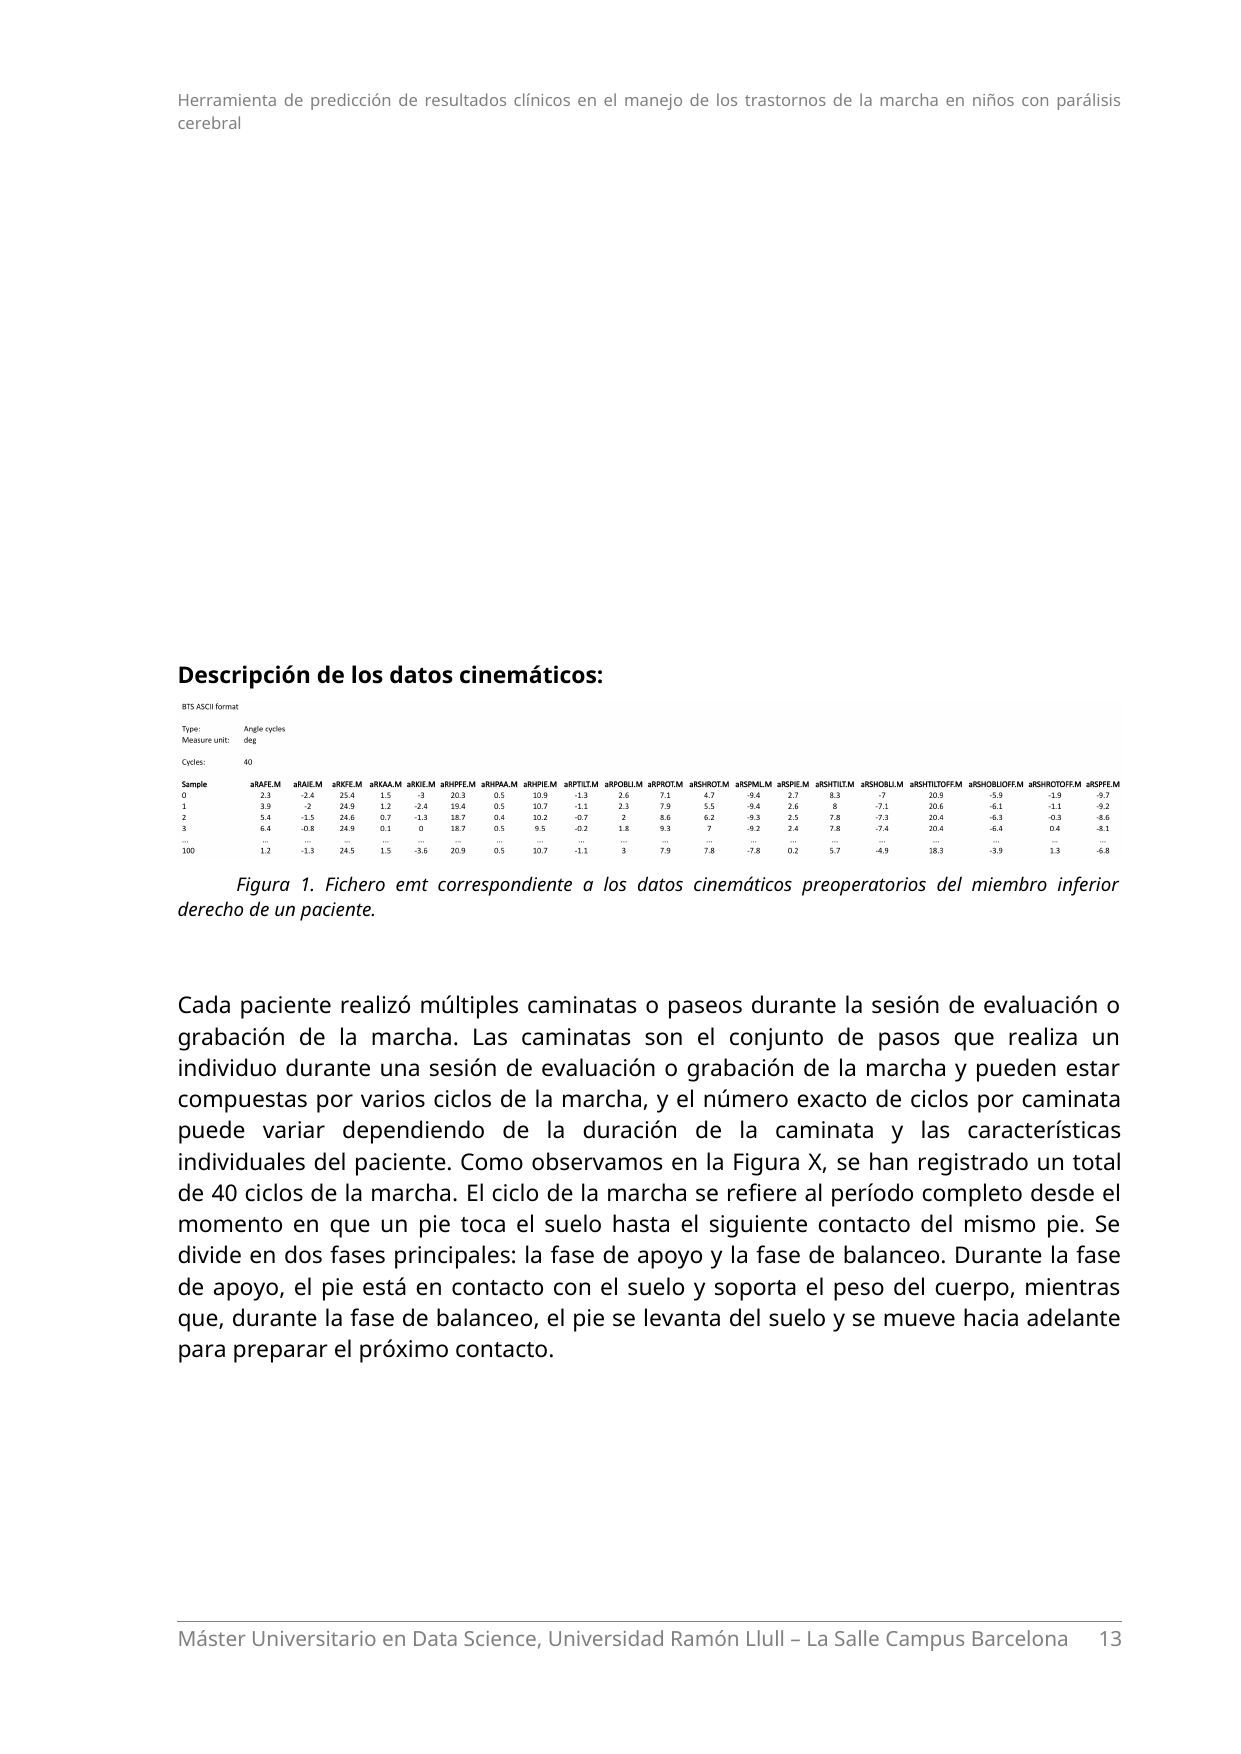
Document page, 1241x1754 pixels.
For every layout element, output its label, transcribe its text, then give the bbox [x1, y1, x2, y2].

text Descripción de los datos cinemáticos: [177, 659, 1122, 690]
text Cada paciente realizó múltiples caminatas o paseos durante la sesión de evaluación o grabación de la marcha. Las caminatas son el conjunto de pasos que realiza un individuo durante una sesión de evaluación o grabación de la marcha y pueden estar compuestas por varios ciclos de la marcha, y el número exacto de ciclos por caminata puede variar dependiendo de la duración de la caminata y las características individuales del paciente. Como observamos en la Figura X, se han registrado un total de 40 ciclos de la marcha. El ciclo de la marcha se refiere al período completo desde el momento en que un pie toca el suelo hasta el siguiente contacto del mismo pie. Se divide en dos fases principales: la fase de apoyo y la fase de balanceo. Durante la fase de apoyo, el pie está en contacto con el suelo y soporta el peso del cuerpo, mientras que, durante la fase de balanceo, el pie se levanta del suelo y se mueve hacia adelante para preparar el próximo contacto. [177, 989, 1122, 1364]
text Figura 1. Fichero emt correspondiente a los datos cinemáticos preoperatorios del miembro inferior derecho de un paciente. [177, 871, 1122, 922]
picture [177, 702, 1123, 859]
